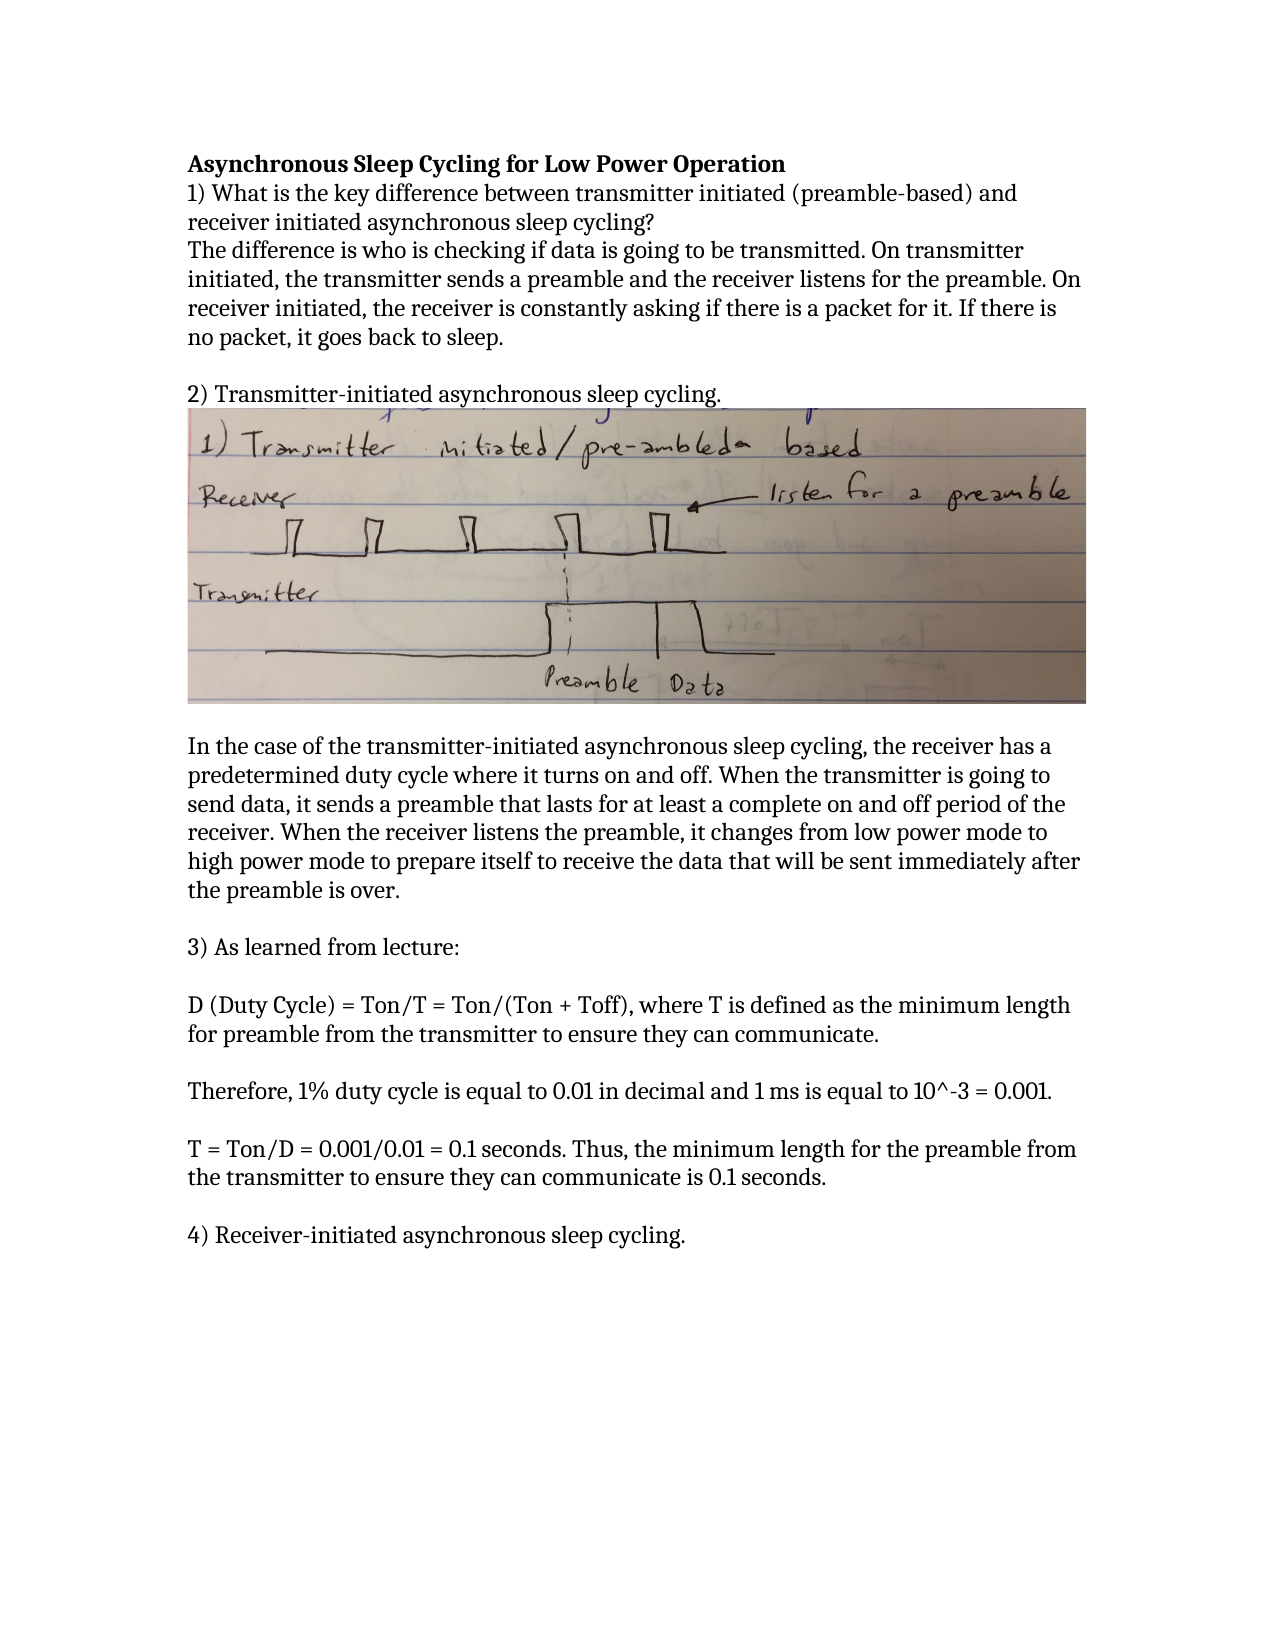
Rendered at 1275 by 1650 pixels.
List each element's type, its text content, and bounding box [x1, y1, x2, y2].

text Therefore, 1% duty cycle is equal to 0.01 in decimal and 1 ms is equal to 10^-3 = 0.001. [187, 1077, 1087, 1106]
text Asynchronous Sleep Cycling for Low Power Operation [187, 150, 1087, 179]
picture [187, 408, 1087, 704]
text D (Duty Cycle) = Ton/T = Ton/(Ton + Toff), where T is defined as the minimum length for preamble from the transmitter to ensure they can communicate. [187, 991, 1087, 1048]
text 3) As learned from lecture: [187, 933, 1087, 962]
text In the case of the transmitter-initiated asynchronous sleep cycling, the receiver has a predetermined duty cycle where it turns on and off. When the transmitter is going to send data, it sends a preamble that lasts for at least a complete on and off period of the receiver. When the receiver listens the preamble, it changes from low power mode to high power mode to prepare itself to receive the data that will be sent immediately after the preamble is over. [187, 732, 1087, 904]
text T = Ton/D = 0.001/0.01 = 0.1 seconds. Thus, the minimum length for the preamble from the transmitter to ensure they can communicate is 0.1 seconds. [187, 1134, 1087, 1192]
text 1) What is the key difference between transmitter initiated (preamble-based) and receiver initiated asynchronous sleep cycling? [187, 179, 1087, 236]
text The difference is who is checking if data is going to be transmitted. On transmitter initiated, the transmitter sends a preamble and the receiver listens for the preamble. On receiver initiated, the receiver is constantly asking if there is a packet for it. If there is no packet, it goes back to sleep. [187, 236, 1087, 351]
text 2) Transmitter-initiated asynchronous sleep cycling. [187, 380, 1087, 408]
text 4) Receiver-initiated asynchronous sleep cycling. [187, 1221, 1087, 1249]
